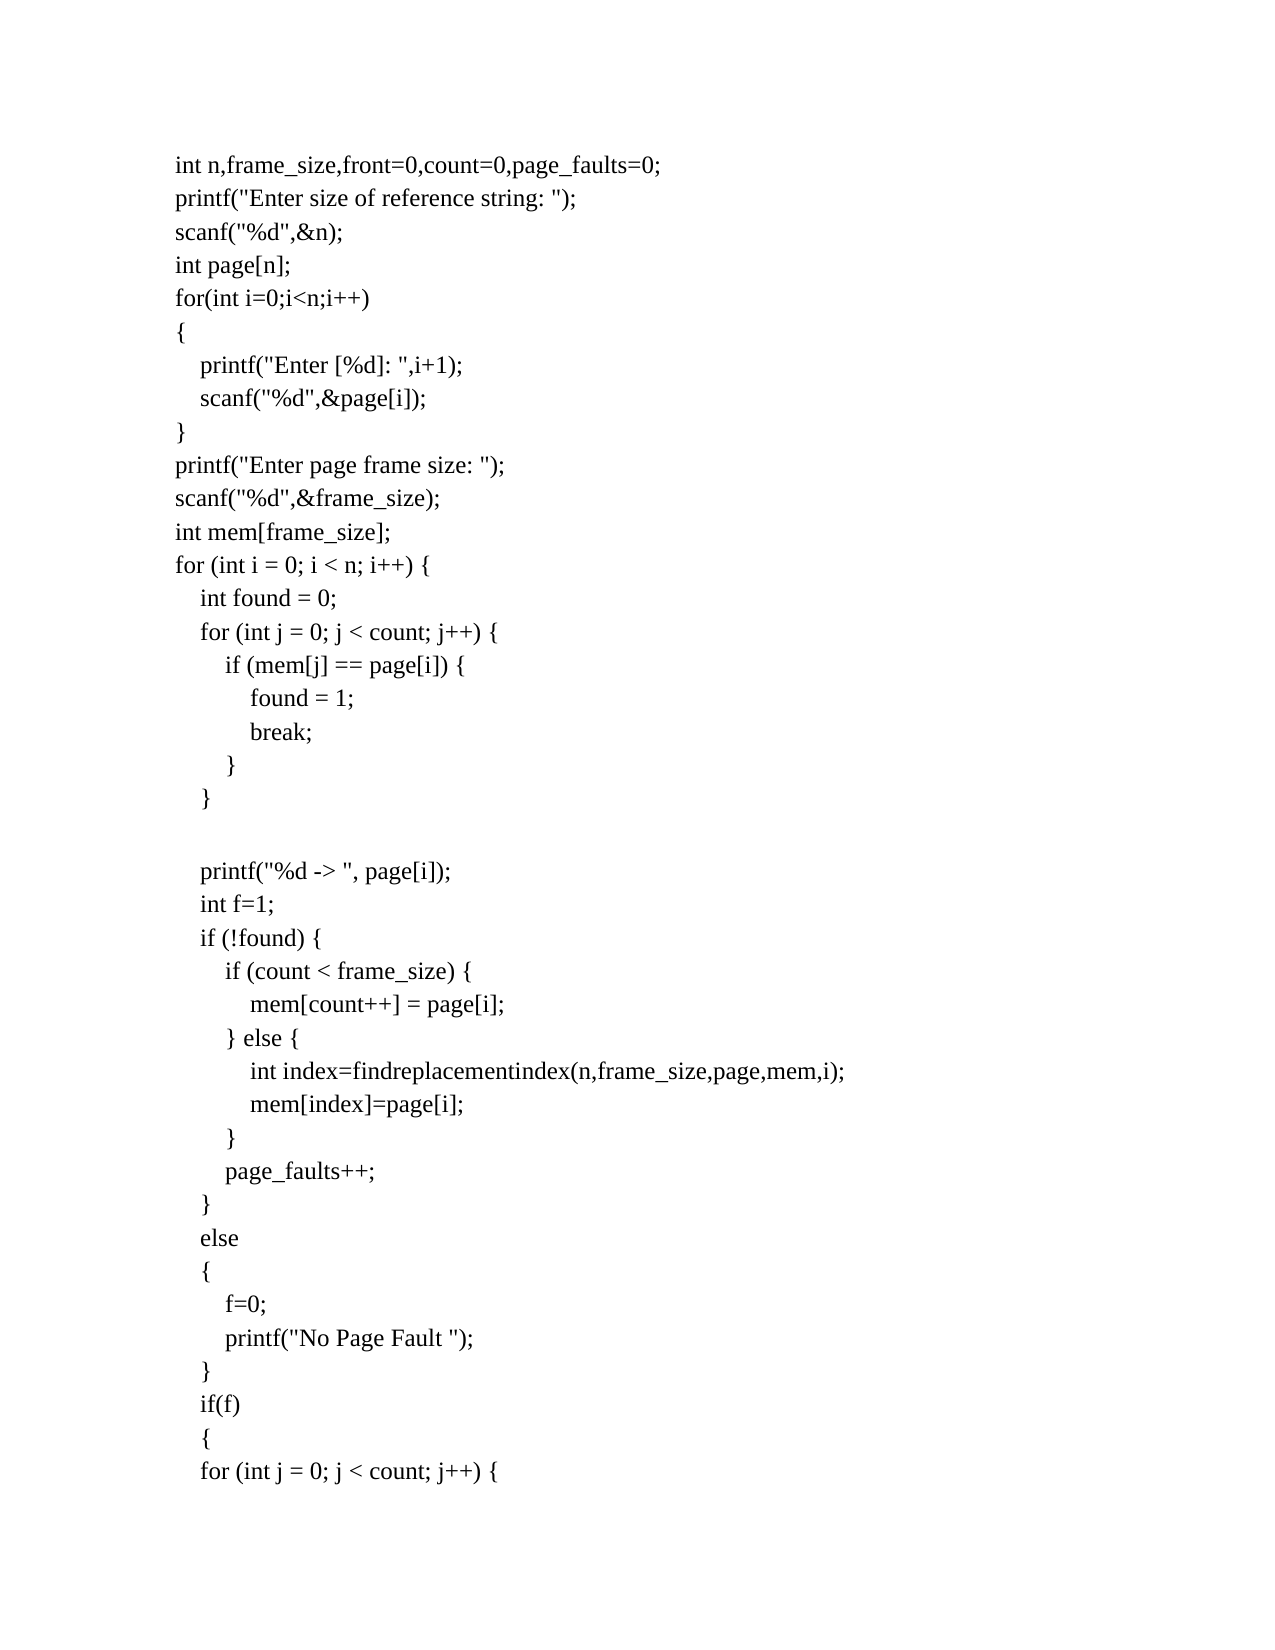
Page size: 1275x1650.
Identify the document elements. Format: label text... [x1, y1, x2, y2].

text int mem[frame_size]; [150, 517, 1125, 545]
text if (mem[j] == page[i]) { [150, 650, 1125, 679]
text printf("Enter page frame size: "); [150, 450, 1125, 479]
text } [150, 1123, 1125, 1152]
text f=0; [150, 1289, 1125, 1318]
text } [150, 1356, 1125, 1385]
text int index=findreplacementindex(n,frame_size,page,mem,i); [150, 1056, 1125, 1085]
text mem[index]=page[i]; [150, 1089, 1125, 1118]
text } [150, 417, 1125, 445]
text int found = 0; [150, 583, 1125, 612]
text mem[count++] = page[i]; [150, 989, 1125, 1018]
text for (int j = 0; j < count; j++) { [150, 1456, 1125, 1485]
text } [150, 1189, 1125, 1218]
text if (!found) { [150, 923, 1125, 952]
text if(f) [150, 1389, 1125, 1418]
text scanf("%d",&frame_size); [150, 483, 1125, 512]
text } [150, 783, 1125, 812]
text printf("Enter [%d]: ",i+1); [150, 350, 1125, 379]
text scanf("%d",&n); [150, 217, 1125, 245]
text printf("%d -> ", page[i]); [150, 856, 1125, 885]
text int n,frame_size,front=0,count=0,page_faults=0; [150, 150, 1125, 179]
text { [150, 1423, 1125, 1452]
text int page[n]; [150, 250, 1125, 279]
text for(int i=0;i<n;i++) [150, 283, 1125, 312]
text scanf("%d",&page[i]); [150, 383, 1125, 412]
text found = 1; [150, 683, 1125, 712]
text if (count < frame_size) { [150, 956, 1125, 985]
text printf("Enter size of reference string: "); [150, 183, 1125, 212]
text { [150, 1256, 1125, 1285]
text for (int i = 0; i < n; i++) { [150, 550, 1125, 579]
text else [150, 1223, 1125, 1252]
text } [150, 750, 1125, 779]
text { [150, 317, 1125, 345]
text printf("No Page Fault "); [150, 1323, 1125, 1352]
text int f=1; [150, 889, 1125, 918]
text page_faults++; [150, 1156, 1125, 1185]
text for (int j = 0; j < count; j++) { [150, 617, 1125, 645]
text } else { [150, 1023, 1125, 1052]
text break; [150, 717, 1125, 745]
